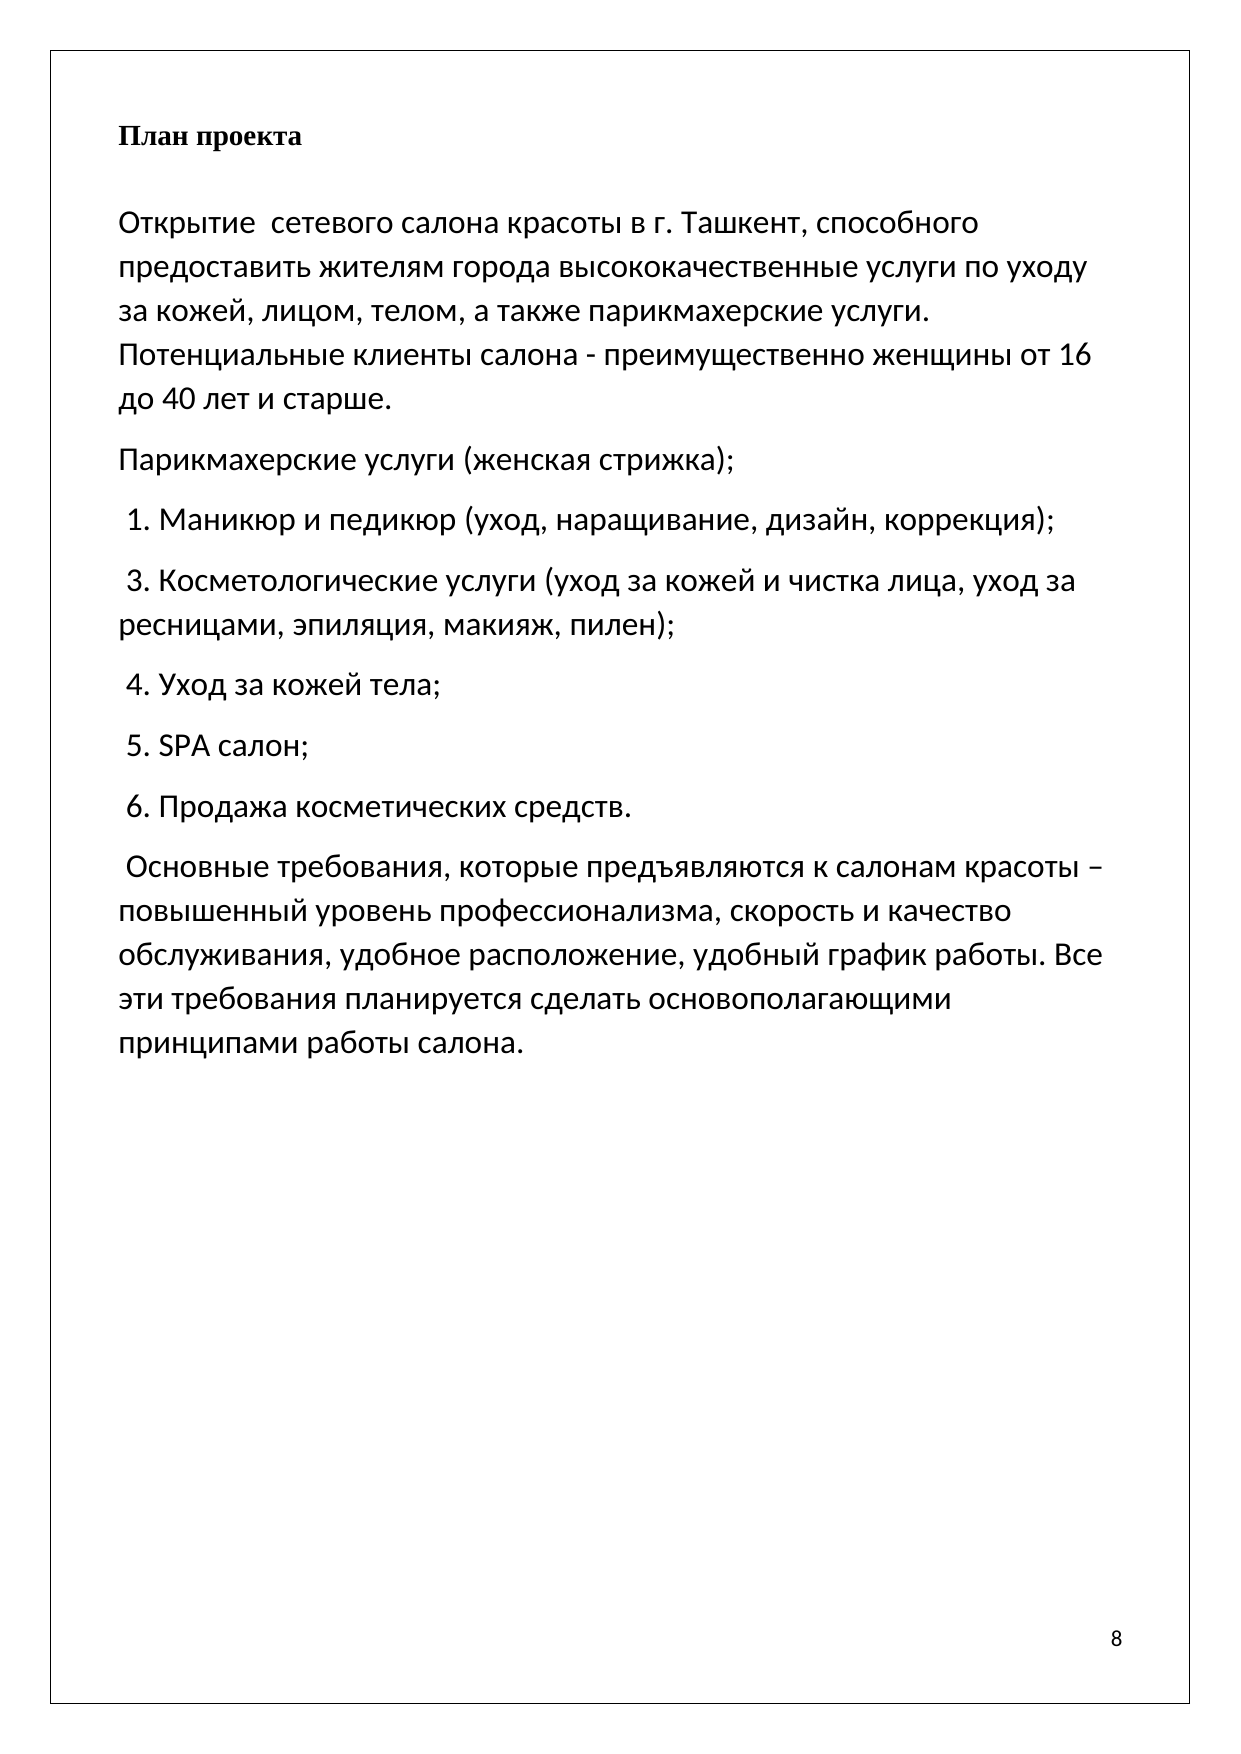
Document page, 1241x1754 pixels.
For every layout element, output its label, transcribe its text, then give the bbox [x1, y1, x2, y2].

text 3. Косметологические услуги (уход за кожей и чистка лица, уход за ресницами, эпиляция, макияж, пилен); [118, 559, 1122, 643]
text 6. Продажа косметических средств. [118, 784, 1122, 825]
text 5. SPA салон; [118, 724, 1122, 765]
text Парикмахерские услуги (женская стрижка); [118, 437, 1122, 478]
subtitle План проекта [118, 118, 1122, 152]
text Открытие сетевого салона красоты в г. Ташкент, способного предоставить жителям города высококачественные услуги по уходу за кожей, лицом, телом, а также парикмахерские услуги. Потенциальные клиенты салона - преимущественно женщины от 16 до 40 лет и старше. [118, 201, 1122, 418]
text 4. Уход за кожей тела; [118, 663, 1122, 704]
text Основные требования, которые предъявляются к салонам красоты – повышенный уровень профессионализма, скорость и качество обслуживания, удобное расположение, удобный график работы. Все эти требования планируется сделать основополагающими принципами работы салона. [118, 845, 1122, 1062]
text 1. Маникюр и педикюр (уход, наращивание, дизайн, коррекция); [118, 498, 1122, 539]
